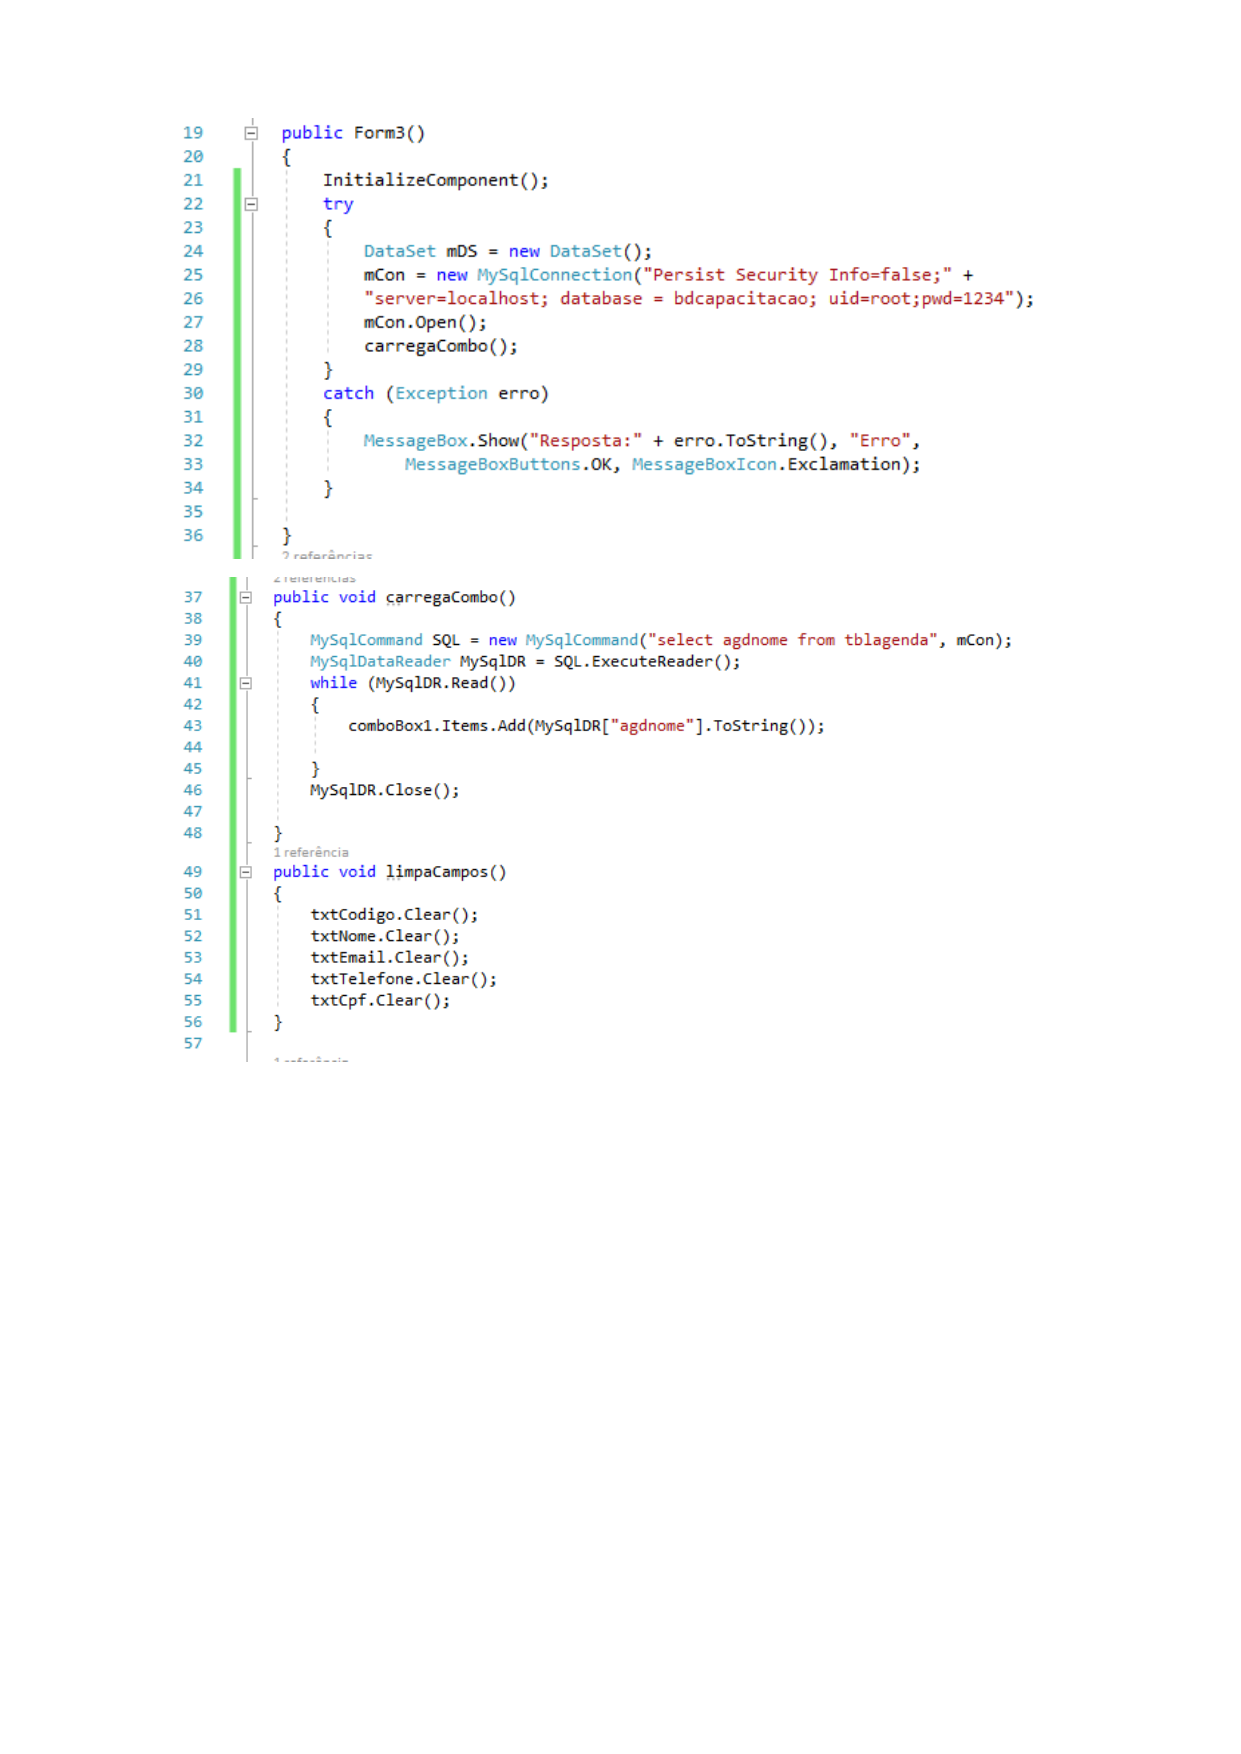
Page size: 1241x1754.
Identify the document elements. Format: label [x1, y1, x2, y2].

picture [177, 118, 1062, 559]
picture [177, 577, 1063, 1062]
